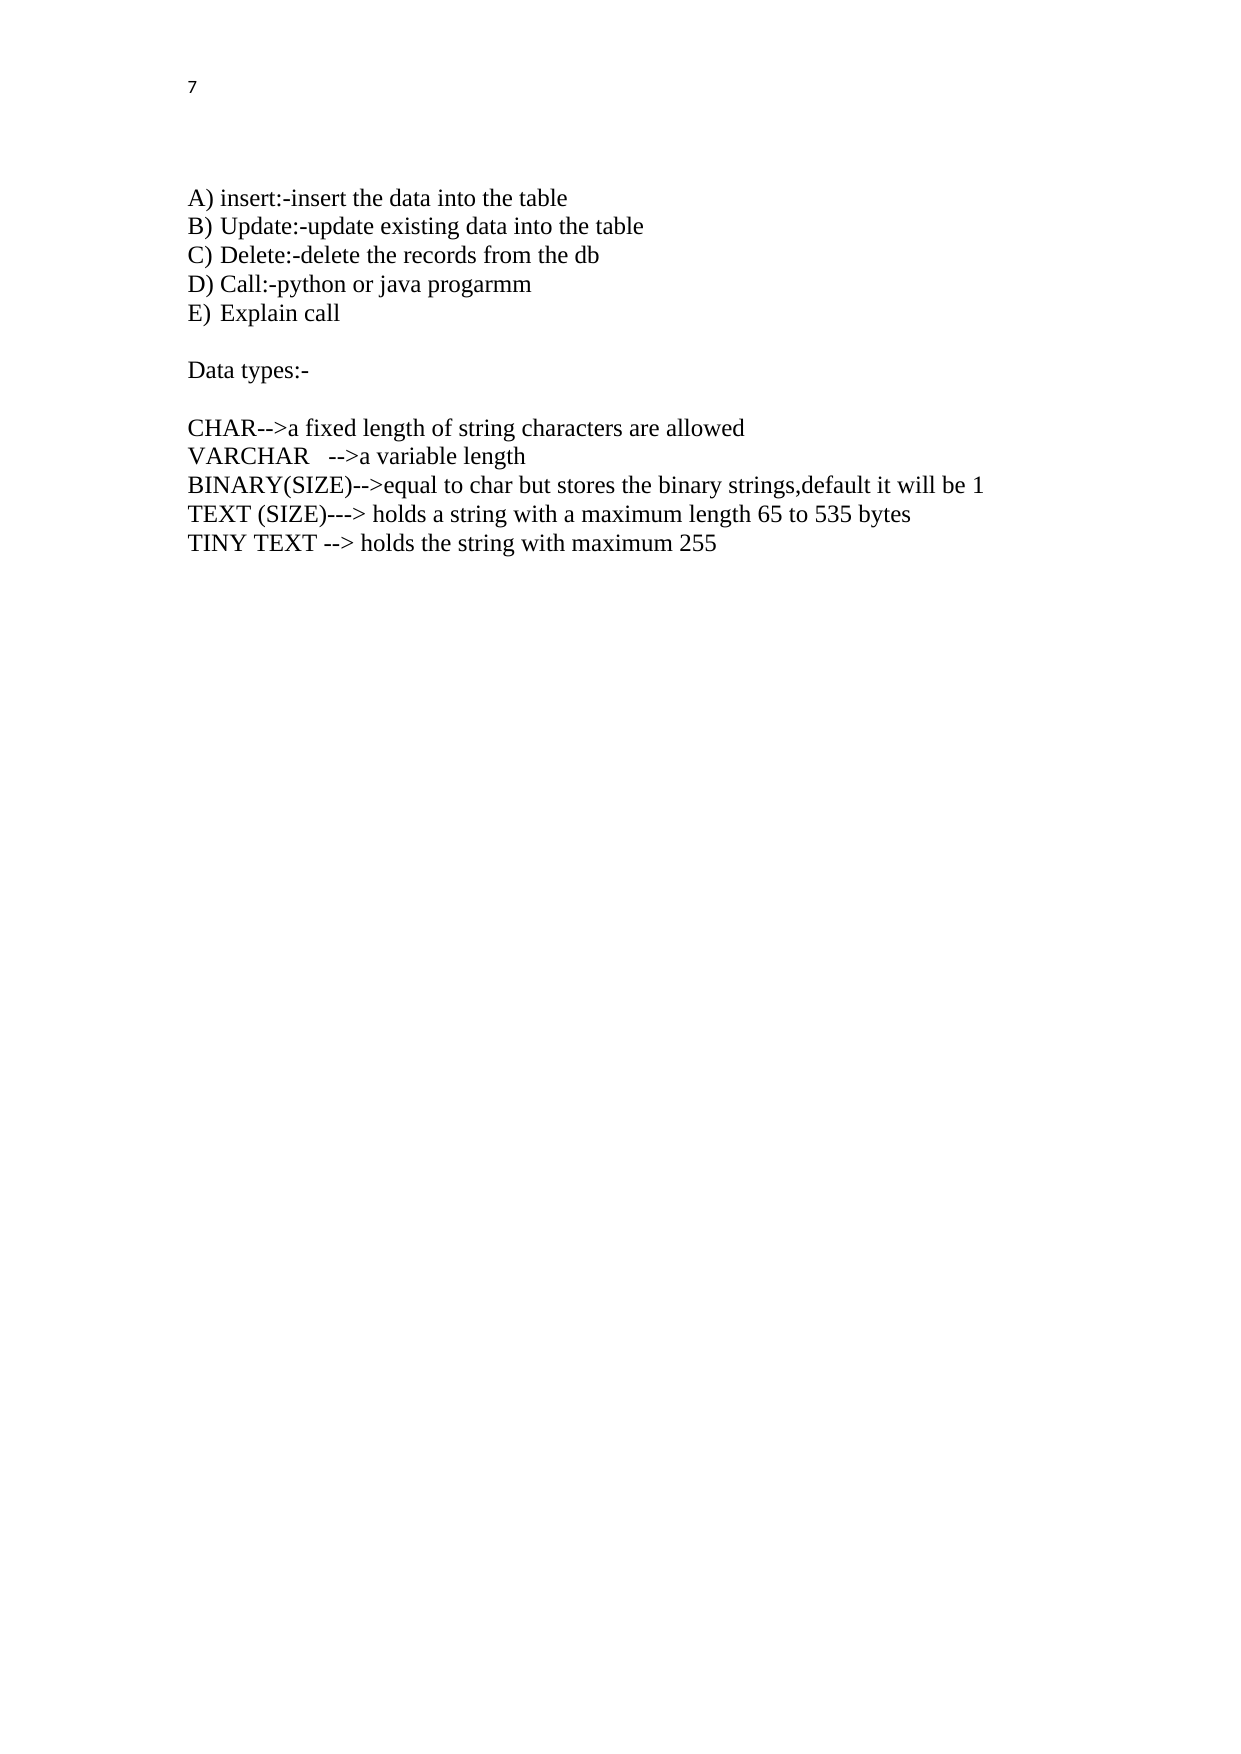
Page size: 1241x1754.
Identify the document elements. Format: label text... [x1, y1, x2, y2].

list Explain call [187, 298, 1053, 326]
list CHAR-->a fixed length of string characters are allowed [187, 413, 1053, 441]
list BINARY(SIZE)-->equal to char but stores the binary strings,default it will be 1 [187, 470, 1053, 499]
list VARCHAR -->a variable length [187, 441, 1053, 470]
list TINY TEXT --> holds the string with maximum 255 [187, 528, 1053, 556]
list TEXT (SIZE)---> holds a string with a maximum length 65 to 535 bytes [187, 499, 1053, 528]
list Data types:- [187, 355, 1053, 384]
list Update:-update existing data into the table [187, 211, 1053, 240]
list Delete:-delete the records from the db [187, 240, 1053, 269]
list Call:-python or java progarmm [187, 269, 1053, 298]
list insert:-insert the data into the table [187, 183, 1053, 211]
